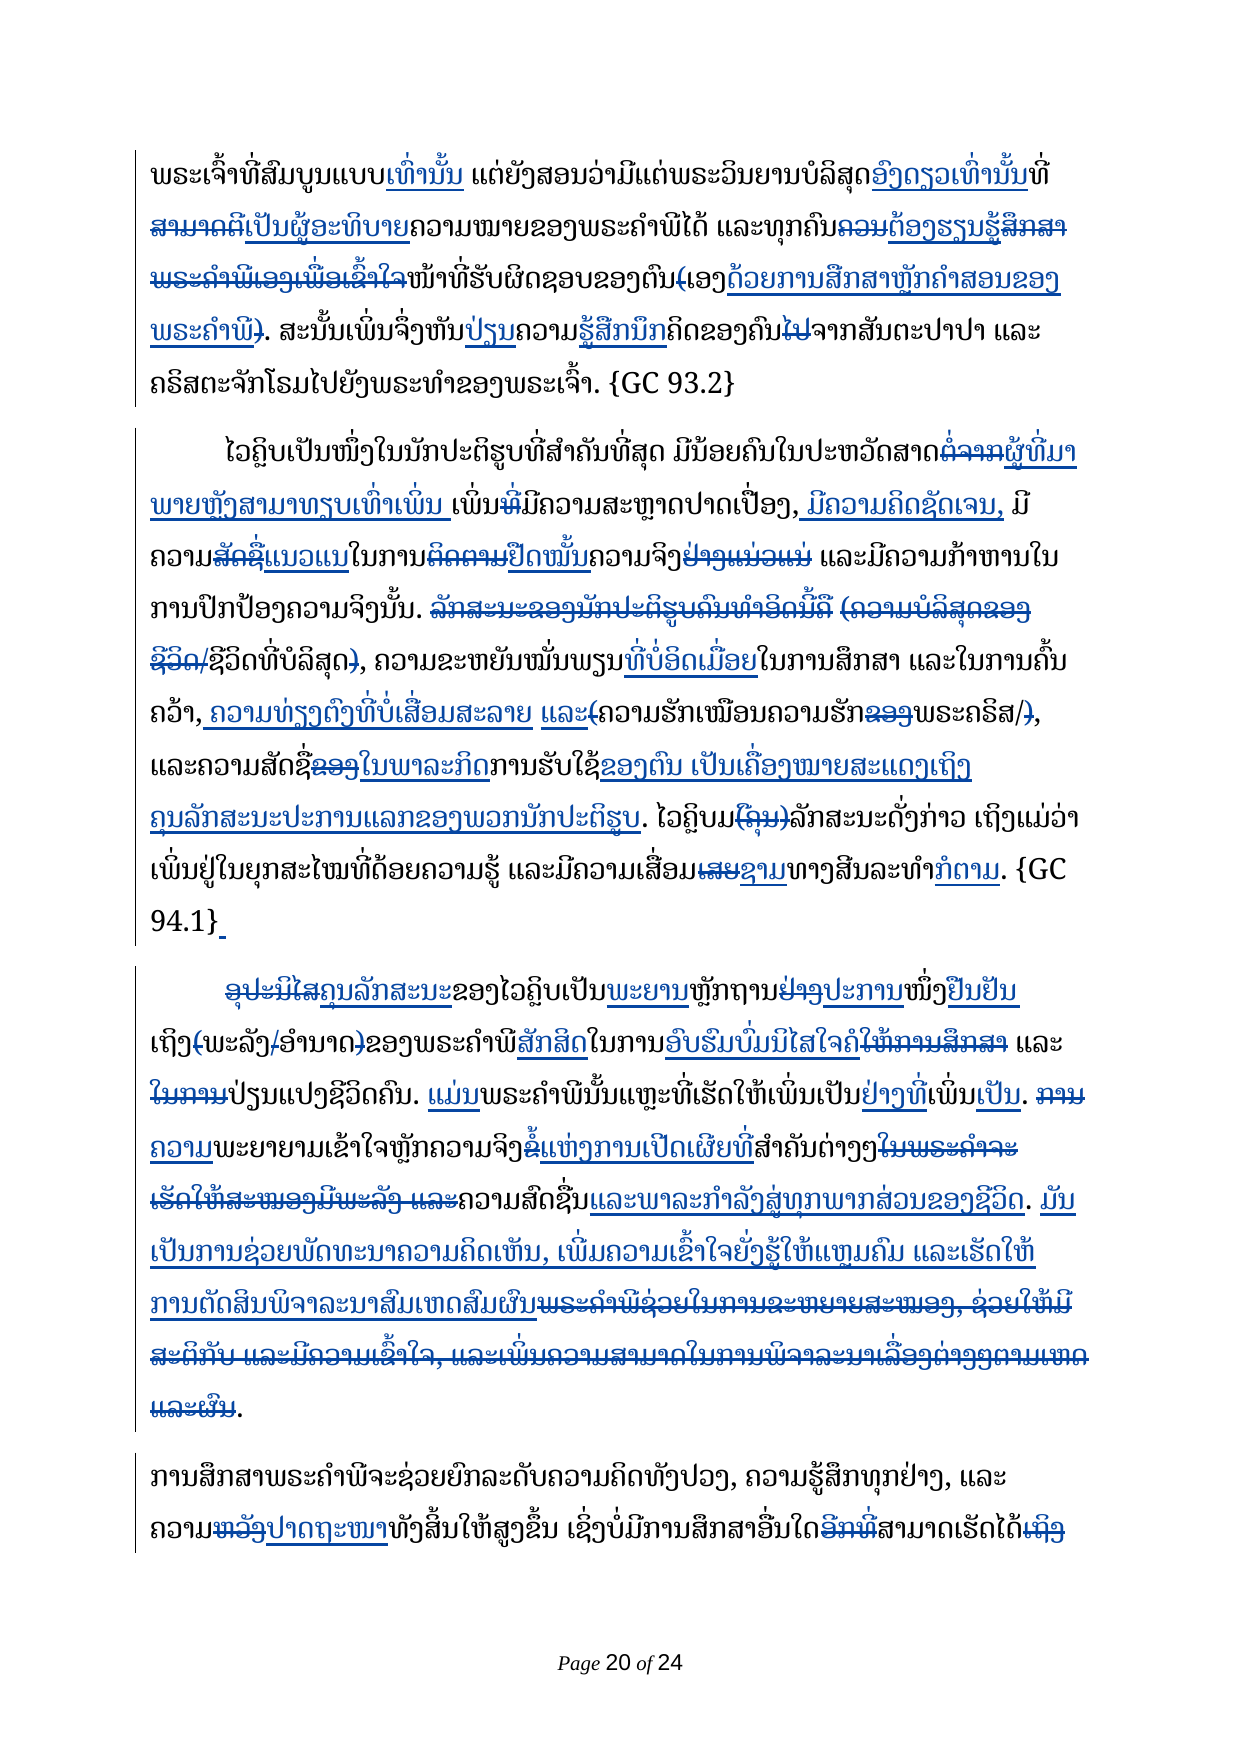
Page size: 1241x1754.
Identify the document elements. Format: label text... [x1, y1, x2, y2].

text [150, 150, 1090, 407]
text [150, 1452, 1090, 1553]
text ໄວຄຼິບເປັນໜຶ່ງໃນນັກປະຕິຮູບທີ່ສຳຄັນທີ່ສຸດ ມີນ້ອຍຄົນໃນປະຫວັດສາດເພິ່ນມີຄວາມສະຫຼາດປາດເປື່ອງ, ມີຄວາມໃນການຄວາມຈິງ ແລະມີຄວາມກ້າຫານໃນການປົກປ້ອງຄວາມຈິງນັ້ນ. ຊີວິດທີ່ບໍລິສຸດ, ຄວາມຂະຫຍັນໝັ່ນພຽນໃນການສຶກສາ ແລະໃນການຄົ້ນຄວ້າ, ຄວາມຮັກເໝືອນຄວາມຮັກພຣະຄຣິສ/, ແລະຄວາມສັດຊື່ການຮັບໃຊ້. ໄວຄຼິບມລັກສະນະດັ່ງກ່າວ ເຖິງແມ່ວ່າເພິ່ນຢູ່ໃນຍຸກສະໄໝທີ່ດ້ອຍຄວາມຮູ້ ແລະມີຄວາມເສື່ອມທາງສີນລະທຳ. {GC 94.1} [150, 428, 1090, 946]
text ຂອງໄວຄຼິບເປັນຫຼັກຖານໜຶ່ງເຖິງພະລັງອຳນາດຂອງພຣະຄຳພີໃນການ ແລະປ່ຽນແປງຊີວິດຄົນ. ພຣະຄຳພີນັ້ນແຫຼະທີ່ເຮັດໃຫ້ເພິ່ນເປັນເພິ່ນ. ພະຍາຍາມເຂ້າໃຈຫຼັກຄວາມຈິງສຳຄັນຕ່າງໆຄວາມສົດຊື່ນ.​ . [150, 966, 1090, 1432]
